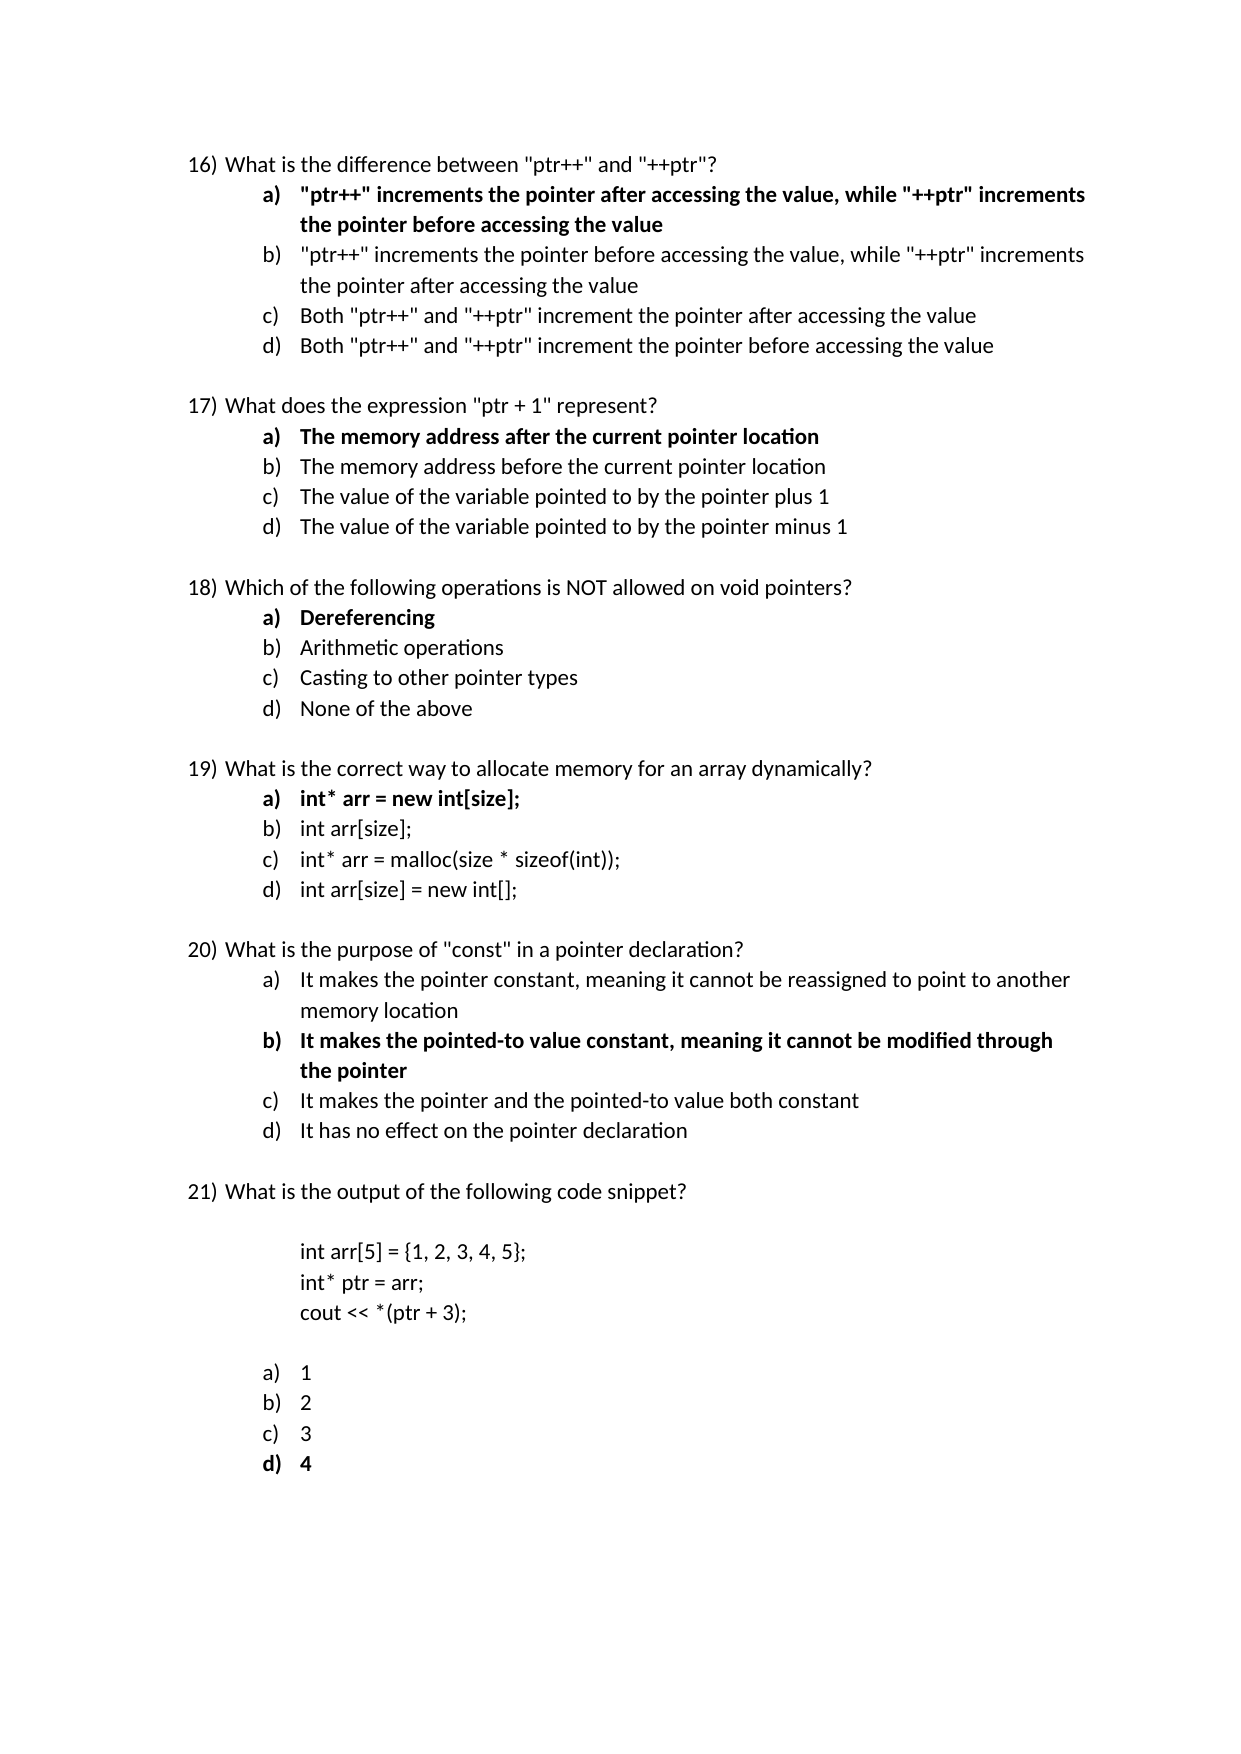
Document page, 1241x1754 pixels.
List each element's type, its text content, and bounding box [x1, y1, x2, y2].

list It makes the pointed-to value constant, meaning it cannot be modified through the pointer [262, 1026, 1090, 1084]
list int* arr = malloc(size * sizeof(int)); [262, 845, 1090, 873]
list 4 [262, 1449, 1090, 1477]
list The value of the variable pointed to by the pointer minus 1 [262, 512, 1090, 541]
list What does the expression "ptr + 1" represent? [187, 392, 1090, 420]
list What is the difference between "ptr++" and "++ptr"? [187, 150, 1090, 178]
list 1 [262, 1358, 1090, 1386]
list 2 [262, 1388, 1090, 1417]
list It makes the pointer and the pointed-to value both constant [262, 1086, 1090, 1114]
list int arr[size] = new int[]; [262, 875, 1090, 903]
list It makes the pointer constant, meaning it cannot be reassigned to point to another memory location [262, 966, 1090, 1024]
list Both "ptr++" and "++ptr" increment the pointer before accessing the value [262, 331, 1090, 359]
text int arr[5] = {1, 2, 3, 4, 5}; [300, 1237, 1090, 1266]
list The value of the variable pointed to by the pointer plus 1 [262, 482, 1090, 510]
list Both "ptr++" and "++ptr" increment the pointer after accessing the value [262, 301, 1090, 329]
list It has no effect on the pointer declaration [262, 1117, 1090, 1145]
list What is the output of the following code snippet? [187, 1177, 1090, 1205]
list The memory address after the current pointer location [262, 422, 1090, 450]
list The memory address before the current pointer location [262, 452, 1090, 480]
list "ptr++" increments the pointer after accessing the value, while "++ptr" increments the pointer before accessing the value [262, 180, 1090, 238]
list Arithmetic operations [262, 633, 1090, 661]
list "ptr++" increments the pointer before accessing the value, while "++ptr" increments the pointer after accessing the value [262, 241, 1090, 299]
list 3 [262, 1419, 1090, 1447]
text cout << *(ptr + 3); [300, 1298, 1090, 1326]
list Dereferencing [262, 603, 1090, 631]
list int arr[size]; [262, 814, 1090, 843]
list int* arr = new int[size]; [262, 784, 1090, 812]
list What is the purpose of "const" in a pointer declaration? [187, 935, 1090, 963]
text int* ptr = arr; [300, 1268, 1090, 1296]
list Which of the following operations is NOT allowed on void pointers? [187, 573, 1090, 601]
list Casting to other pointer types [262, 663, 1090, 692]
list None of the above [262, 694, 1090, 722]
list What is the correct way to allocate memory for an array dynamically? [187, 754, 1090, 782]
